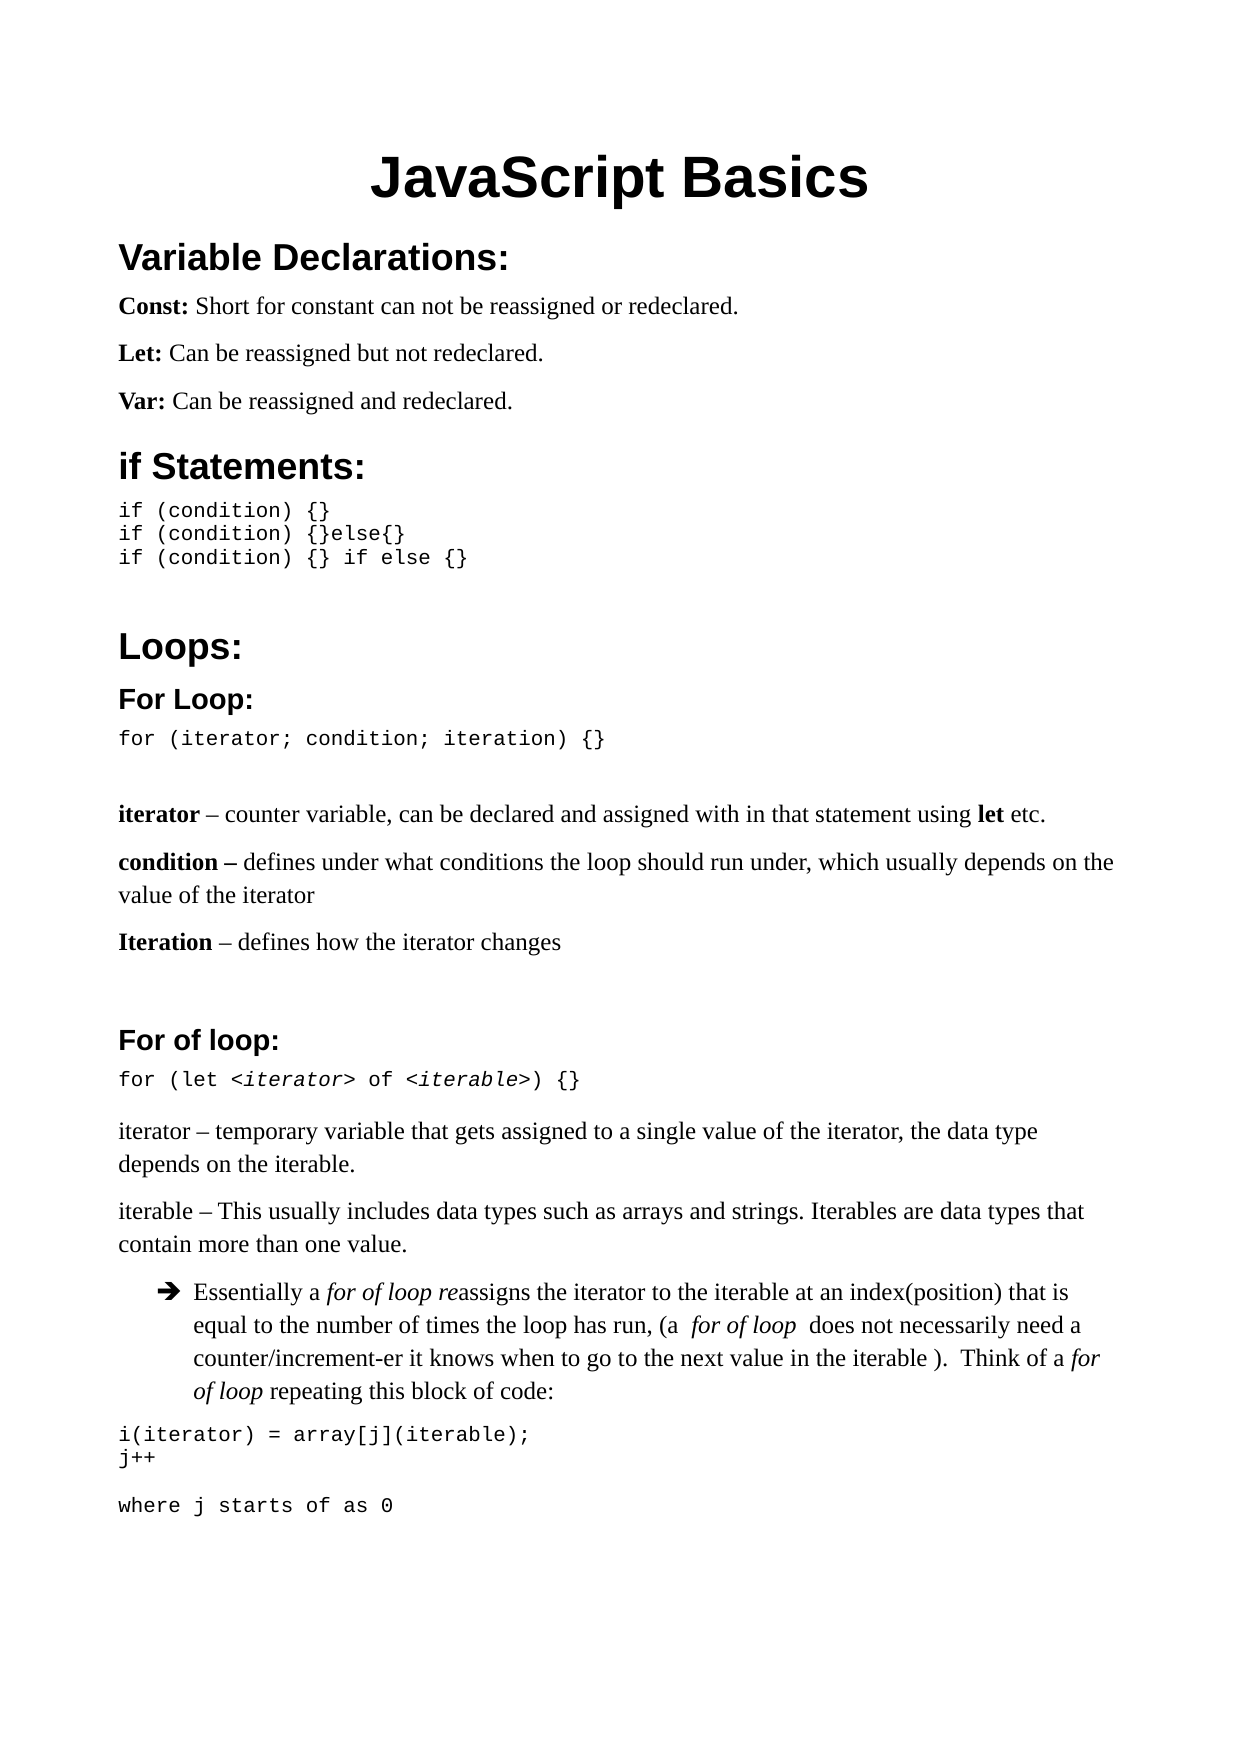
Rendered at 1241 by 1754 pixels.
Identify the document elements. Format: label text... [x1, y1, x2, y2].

subtitle For Loop: [118, 682, 1122, 716]
list Essentially a for of loop reassigns the iterator to the iterable at an index(position) that is equal to the number of times the loop has run, (a for of loop does not necessarily need a counter/increment-er it knows when to go to the next value in the iterable ). Think of a for of loop repeating this block of code: [156, 1277, 1122, 1405]
text j++ [118, 1447, 1122, 1471]
subtitle Variable Declarations: [118, 235, 1122, 278]
text for (let <iterator> of <iterable>) {} [118, 1068, 1122, 1092]
text Iteration – defines how the iterator changes [118, 927, 1122, 956]
text Let: Can be reassigned but not redeclared. [118, 338, 1122, 367]
title JavaScript Basics [118, 143, 1122, 210]
text iterator – temporary variable that gets assigned to a single value of the iterator, the data type depends on the iterable. [118, 1116, 1122, 1178]
text condition – defines under what conditions the loop should run under, which usually depends on the value of the iterator [118, 847, 1122, 908]
text if (condition) {} [118, 500, 1122, 523]
text for (iterator; condition; iteration) {} [118, 728, 1122, 752]
subtitle For of loop: [118, 1022, 1122, 1056]
text i(iterator) = array[j](iterable); [118, 1424, 1122, 1447]
text if (condition) {} if else {} [118, 547, 1122, 571]
text iterable – This usually includes data types such as arrays and strings. Iterables are data types that contain more than one value. [118, 1196, 1122, 1258]
text if (condition) {}else{} [118, 523, 1122, 547]
subtitle if Statements: [118, 444, 1122, 487]
text where j starts of as 0 [118, 1495, 1122, 1518]
text Var: Can be reassigned and redeclared. [118, 386, 1122, 415]
text iterator – counter variable, can be declared and assigned with in that statement using let etc. [118, 799, 1122, 828]
text Const: Short for constant can not be reassigned or redeclared. [118, 291, 1122, 319]
subtitle Loops: [118, 624, 1122, 667]
